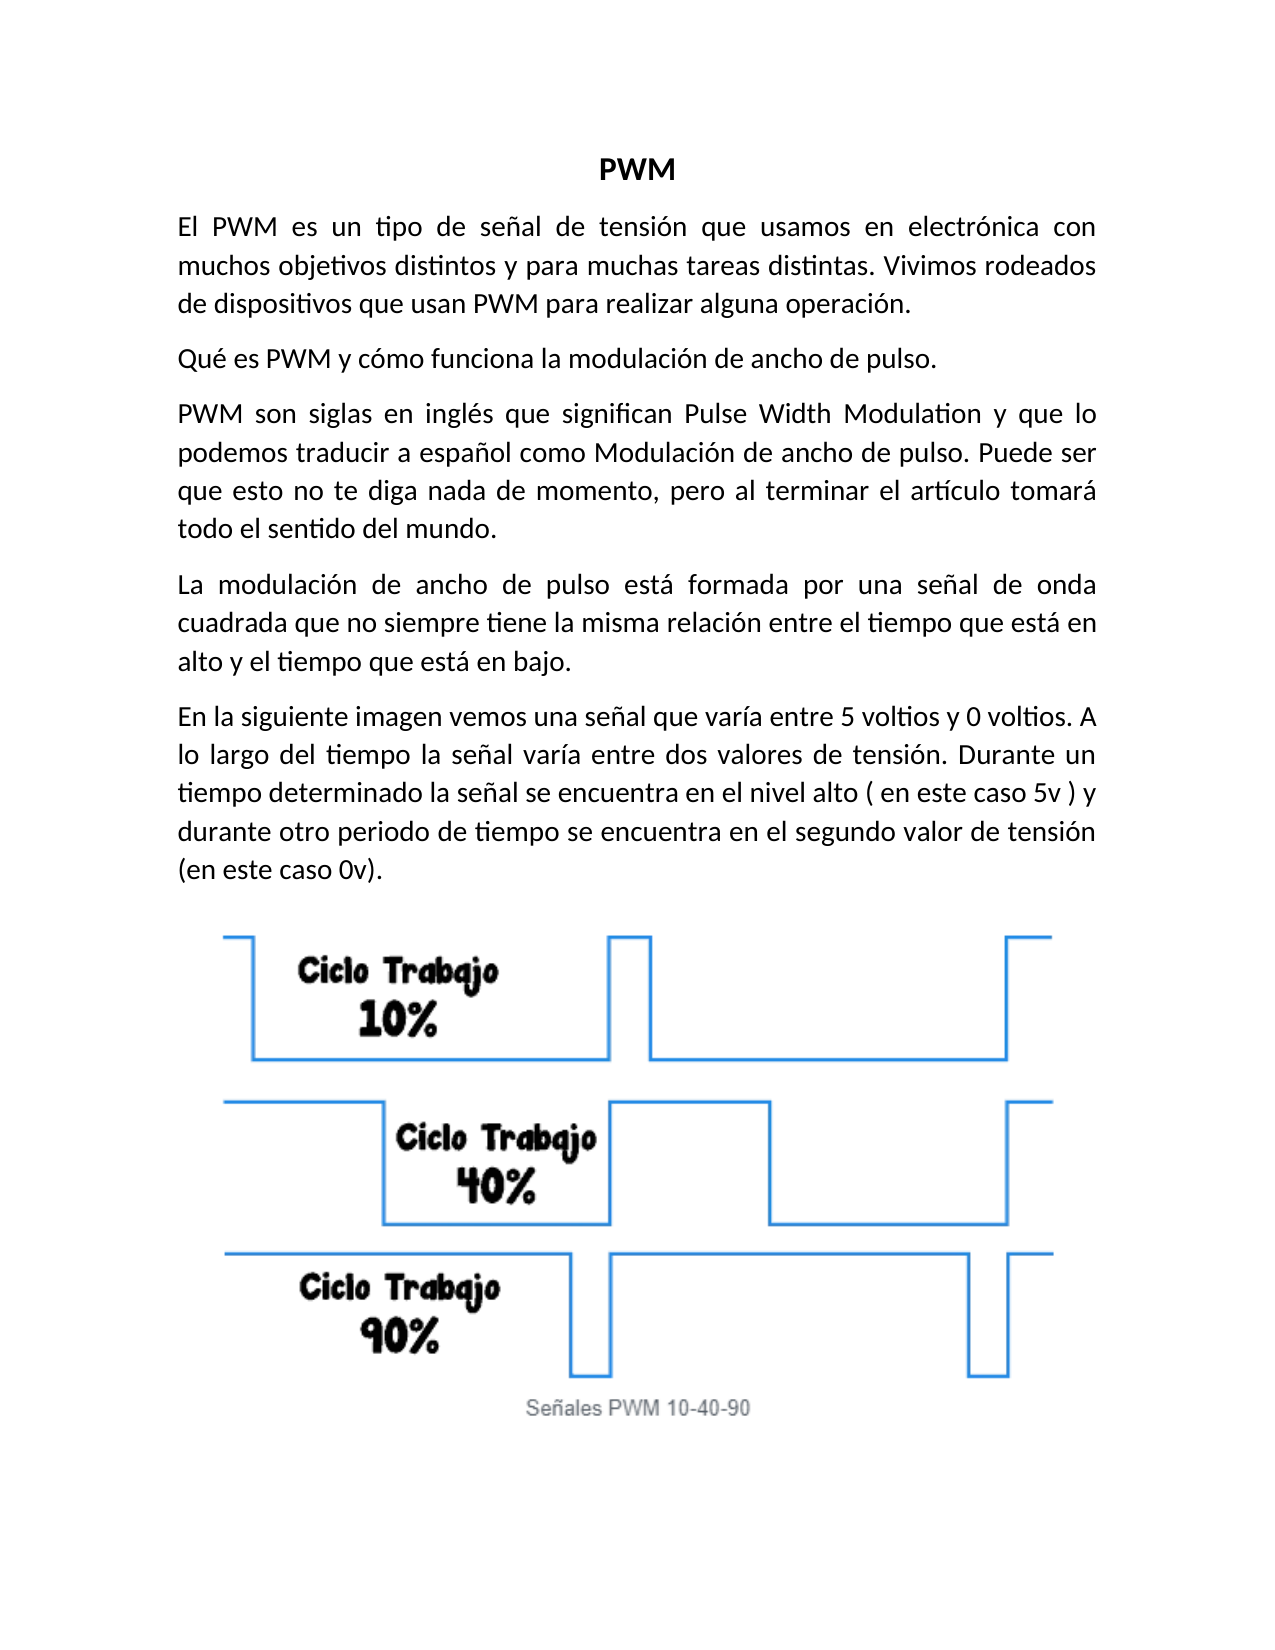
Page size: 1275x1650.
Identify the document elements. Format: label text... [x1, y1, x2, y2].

text El PWM es un tipo de señal de tensión que usamos en electrónica con muchos objetivos distintos y para muchas tareas distintas. Vivimos rodeados de dispositivos que usan PWM para realizar alguna operación. [177, 208, 1098, 321]
text En la siguiente imagen vemos una señal que varía entre 5 voltios y 0 voltios. A lo largo del tiempo la señal varía entre dos valores de tensión. Durante un tiempo determinado la señal se encuentra en el nivel alto ( en este caso 5v ) y durante otro periodo de tiempo se encuentra en el segundo valor de tensión (en este caso 0v). [177, 698, 1098, 887]
text PWM [177, 148, 1098, 188]
text PWM son siglas en inglés que significan Pulse Width Modulation y que lo podemos traducir a español como Modulación de ancho de pulso. Puede ser que esto no te diga nada de momento, pero al terminar el artículo tomará todo el sentido del mundo. [177, 395, 1098, 546]
text Qué es PWM y cómo funciona la modulación de ancho de pulso. [177, 340, 1098, 376]
picture [177, 906, 1085, 1459]
text La modulación de ancho de pulso está formada por una señal de onda cuadrada que no siempre tiene la misma relación entre el tiempo que está en alto y el tiempo que está en bajo. [177, 566, 1098, 678]
